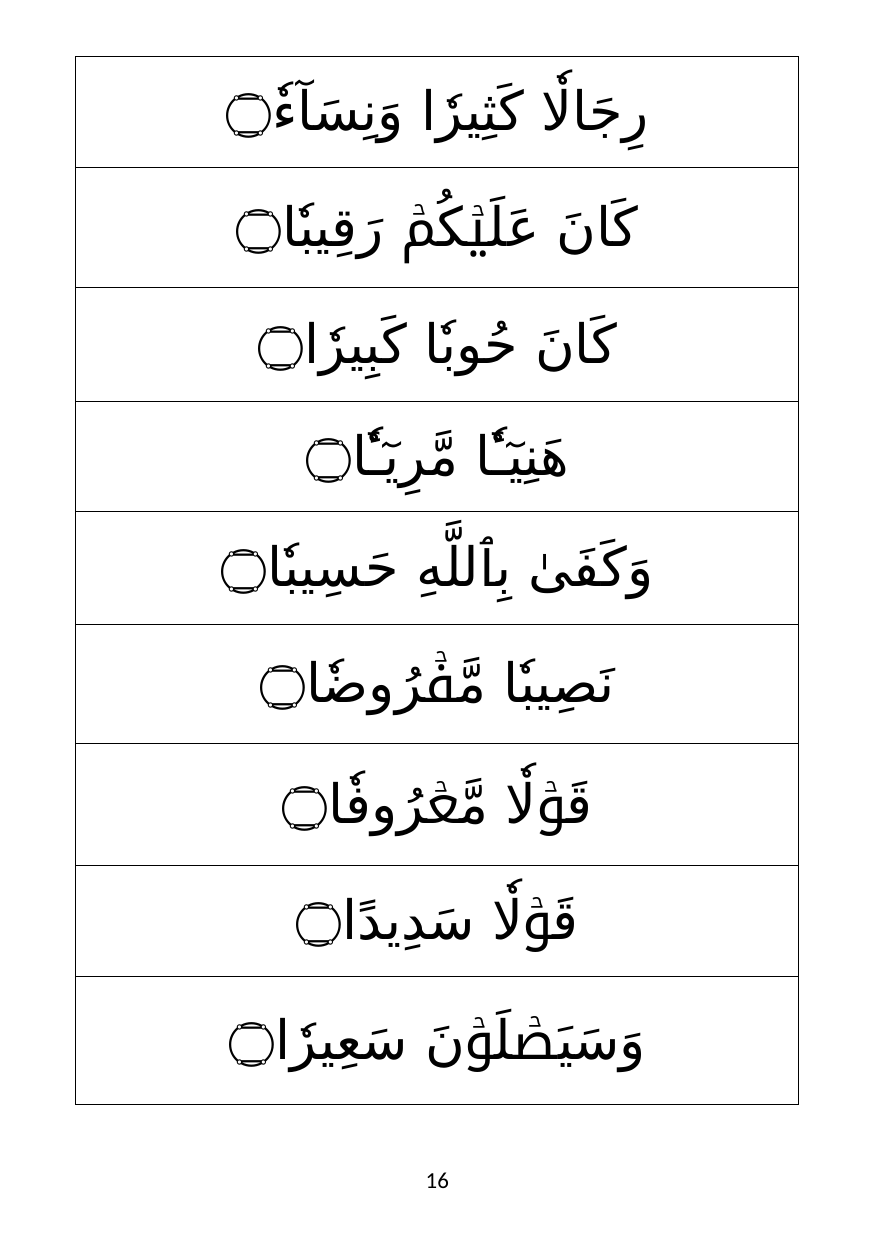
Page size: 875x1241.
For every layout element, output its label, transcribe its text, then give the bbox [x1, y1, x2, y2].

table_cell نَصِيبٗا مَّفۡرُوضٗا۝ [76, 625, 798, 743]
table_header رِجَالٗا كَثِيرٗا وَنِسَآءٗ۝ [76, 57, 798, 167]
table_cell وَكَفَىٰ بِٱللَّهِ حَسِيبٗا۝ [76, 512, 798, 624]
table_cell قَوۡلٗا مَّعۡرُوفٗا۝ [76, 744, 798, 864]
table_cell كَانَ عَلَيۡكُمۡ رَقِيبٗا۝ [76, 168, 798, 287]
table_cell وَسَيَصۡلَوۡنَ سَعِيرٗا۝ [76, 977, 798, 1104]
table_cell قَوۡلٗا سَدِيدًا۝ [76, 866, 798, 976]
table_cell كَانَ حُوبٗا كَبِيرٗا۝ [76, 288, 798, 401]
table_cell هَنِيٓـٔٗا مَّرِيٓـٔٗا۝ [76, 402, 798, 511]
